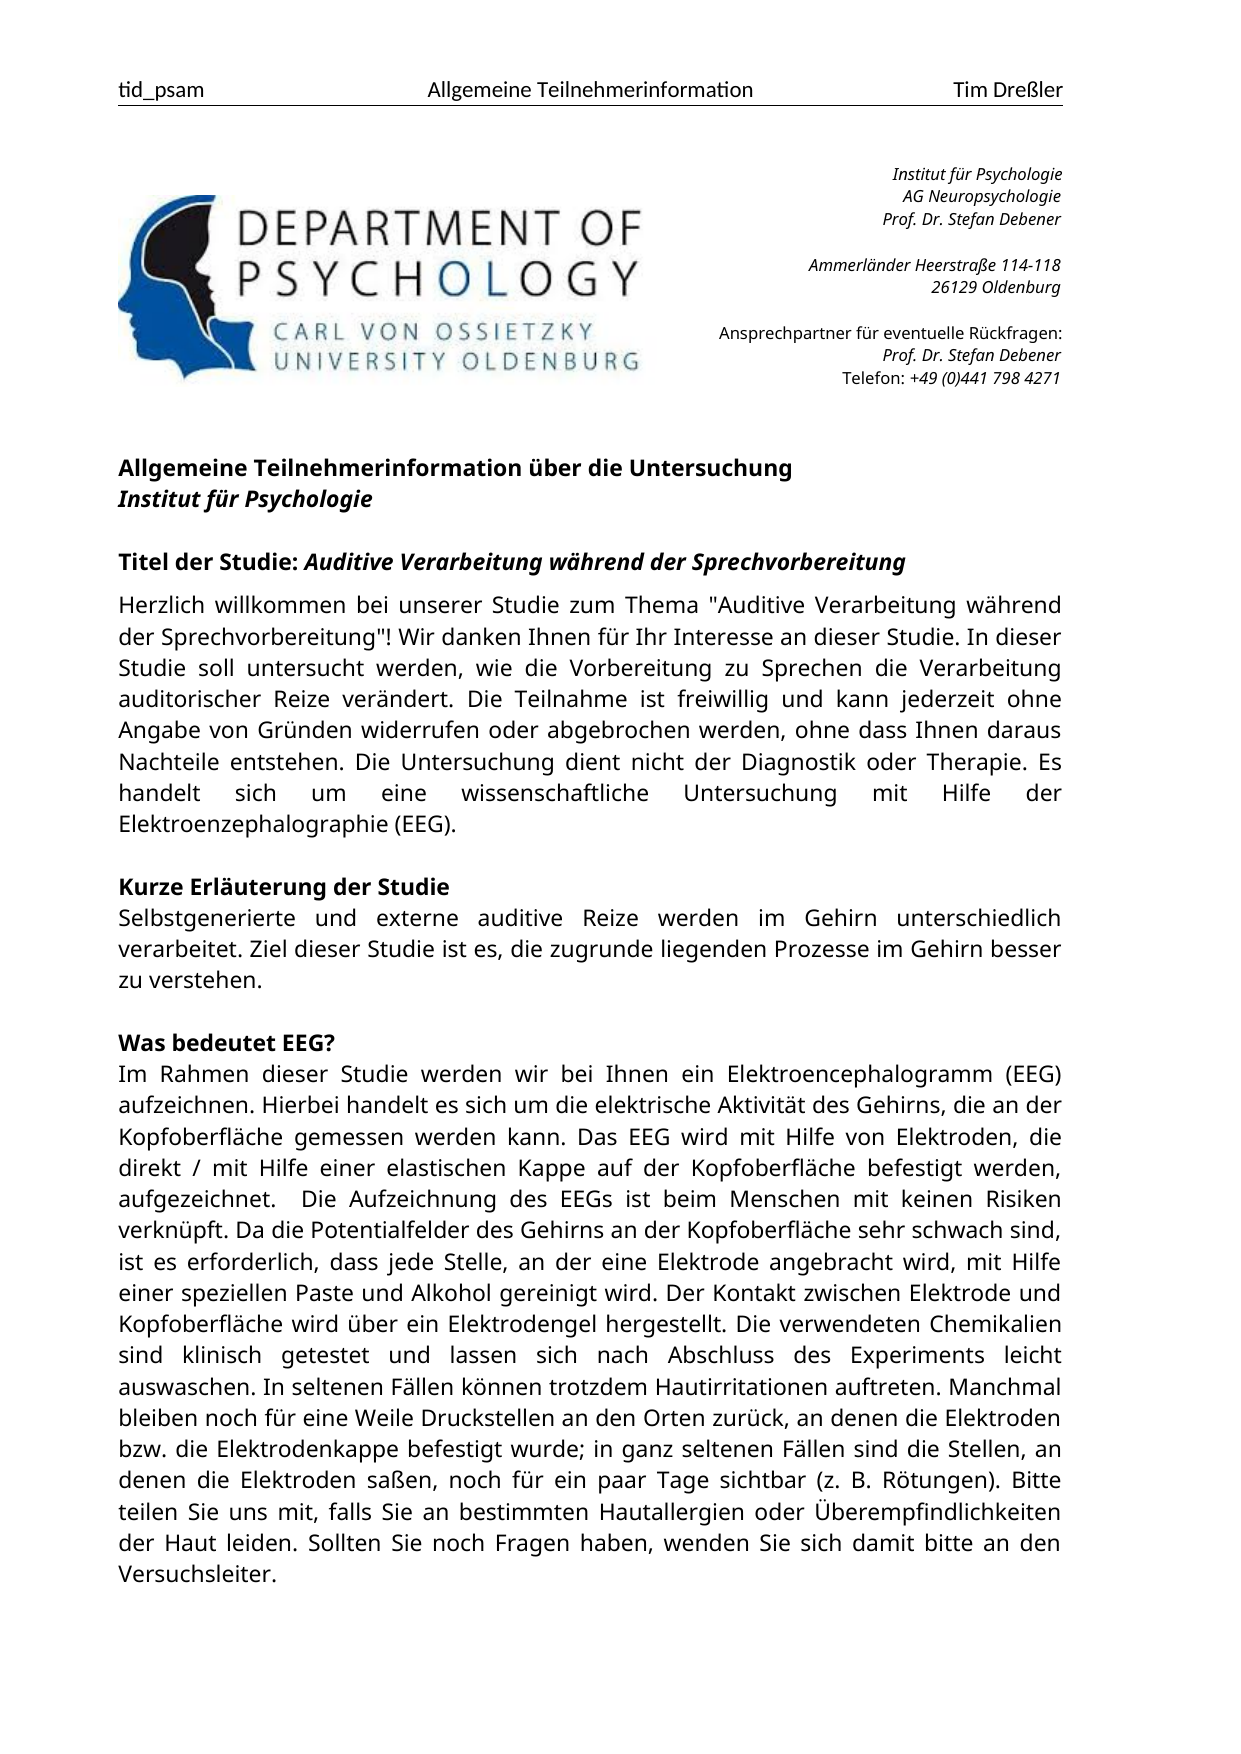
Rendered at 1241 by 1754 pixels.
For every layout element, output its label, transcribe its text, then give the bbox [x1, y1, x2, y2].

text AG Neuropsychologie [118, 185, 1063, 208]
text Im Rahmen dieser Studie werden wir bei Ihnen ein Elektroencephalogramm (EEG) aufzeichnen. Hierbei handelt es sich um die elektrische Aktivität des Gehirns, die an der Kopfoberfläche gemessen werden kann. Das EEG wird mit Hilfe von Elektroden, die direkt / mit Hilfe einer elastischen Kappe auf der Kopfoberfläche befestigt werden, aufgezeichnet. Die Aufzeichnung des EEGs ist beim Menschen mit keinen Risiken verknüpft. Da die Potentialfelder des Gehirns an der Kopfoberfläche sehr schwach sind, ist es erforderlich, dass jede Stelle, an der eine Elektrode angebracht wird, mit Hilfe einer speziellen Paste und Alkohol gereinigt wird. Der Kontakt zwischen Elektrode und Kopfoberfläche wird über ein Elektrodengel hergestellt. Die verwendeten Chemikalien sind klinisch getestet und lassen sich nach Abschluss des Experiments leicht auswaschen. In seltenen Fällen können trotzdem Hautirritationen auftreten. Manchmal bleiben noch für eine Weile Druckstellen an den Orten zurück, an denen die Elektroden bzw. die Elektrodenkappe befestigt wurde; in ganz seltenen Fällen sind die Stellen, an denen die Elektroden saßen, noch für ein paar Tage sichtbar (z. B. Rötungen). Bitte teilen Sie uns mit, falls Sie an bestimmten Hautallergien oder Überempfindlichkeiten der Haut leiden. Sollten Sie noch Fragen haben, wenden Sie sich damit bitte an den Versuchsleiter. [118, 1058, 1063, 1589]
text Institut für Psychologie [118, 483, 1063, 514]
text 26129 Oldenburg [681, 276, 1063, 299]
text Herzlich willkommen bei unserer Studie zum Thema "Auditive Verarbeitung während der Sprechvorbereitung"! Wir danken Ihnen für Ihr Interesse an dieser Studie. In dieser Studie soll untersucht werden, wie die Vorbereitung zu Sprechen die Verarbeitung auditorischer Reize verändert. Die Teilnahme ist freiwillig und kann jederzeit ohne Angabe von Gründen widerrufen oder abgebrochen werden, ohne dass Ihnen daraus Nachteile entstehen. Die Untersuchung dient nicht der Diagnostik oder Therapie. Es handelt sich um eine wissenschaftliche Untersuchung mit Hilfe der Elektroenzephalographie (EEG). [118, 589, 1063, 839]
text Kurze Erläuterung der Studie [118, 871, 1063, 902]
text Telefon: +49 (0)441 798 4271 [118, 367, 1063, 389]
text Selbstgenerierte und externe auditive Reize werden im Gehirn unterschiedlich verarbeitet. Ziel dieser Studie ist es, die zugrunde liegenden Prozesse im Gehirn besser zu verstehen. [118, 902, 1063, 996]
picture [118, 195, 681, 387]
text Ansprechpartner für eventuelle Rückfragen: [681, 321, 1063, 344]
text Prof. Dr. Stefan Debener [681, 344, 1063, 367]
text Was bedeutet EEG? [118, 1027, 1063, 1058]
text Institut für Psychologie [118, 162, 1063, 185]
text Titel der Studie: Auditive Verarbeitung während der Sprechvorbereitung [118, 546, 1063, 577]
text Prof. Dr. Stefan Debener [681, 208, 1063, 231]
text Allgemeine Teilnehmerinformation über die Untersuchung [118, 452, 1063, 483]
text Ammerländer Heerstraße 114-118 [681, 253, 1063, 276]
